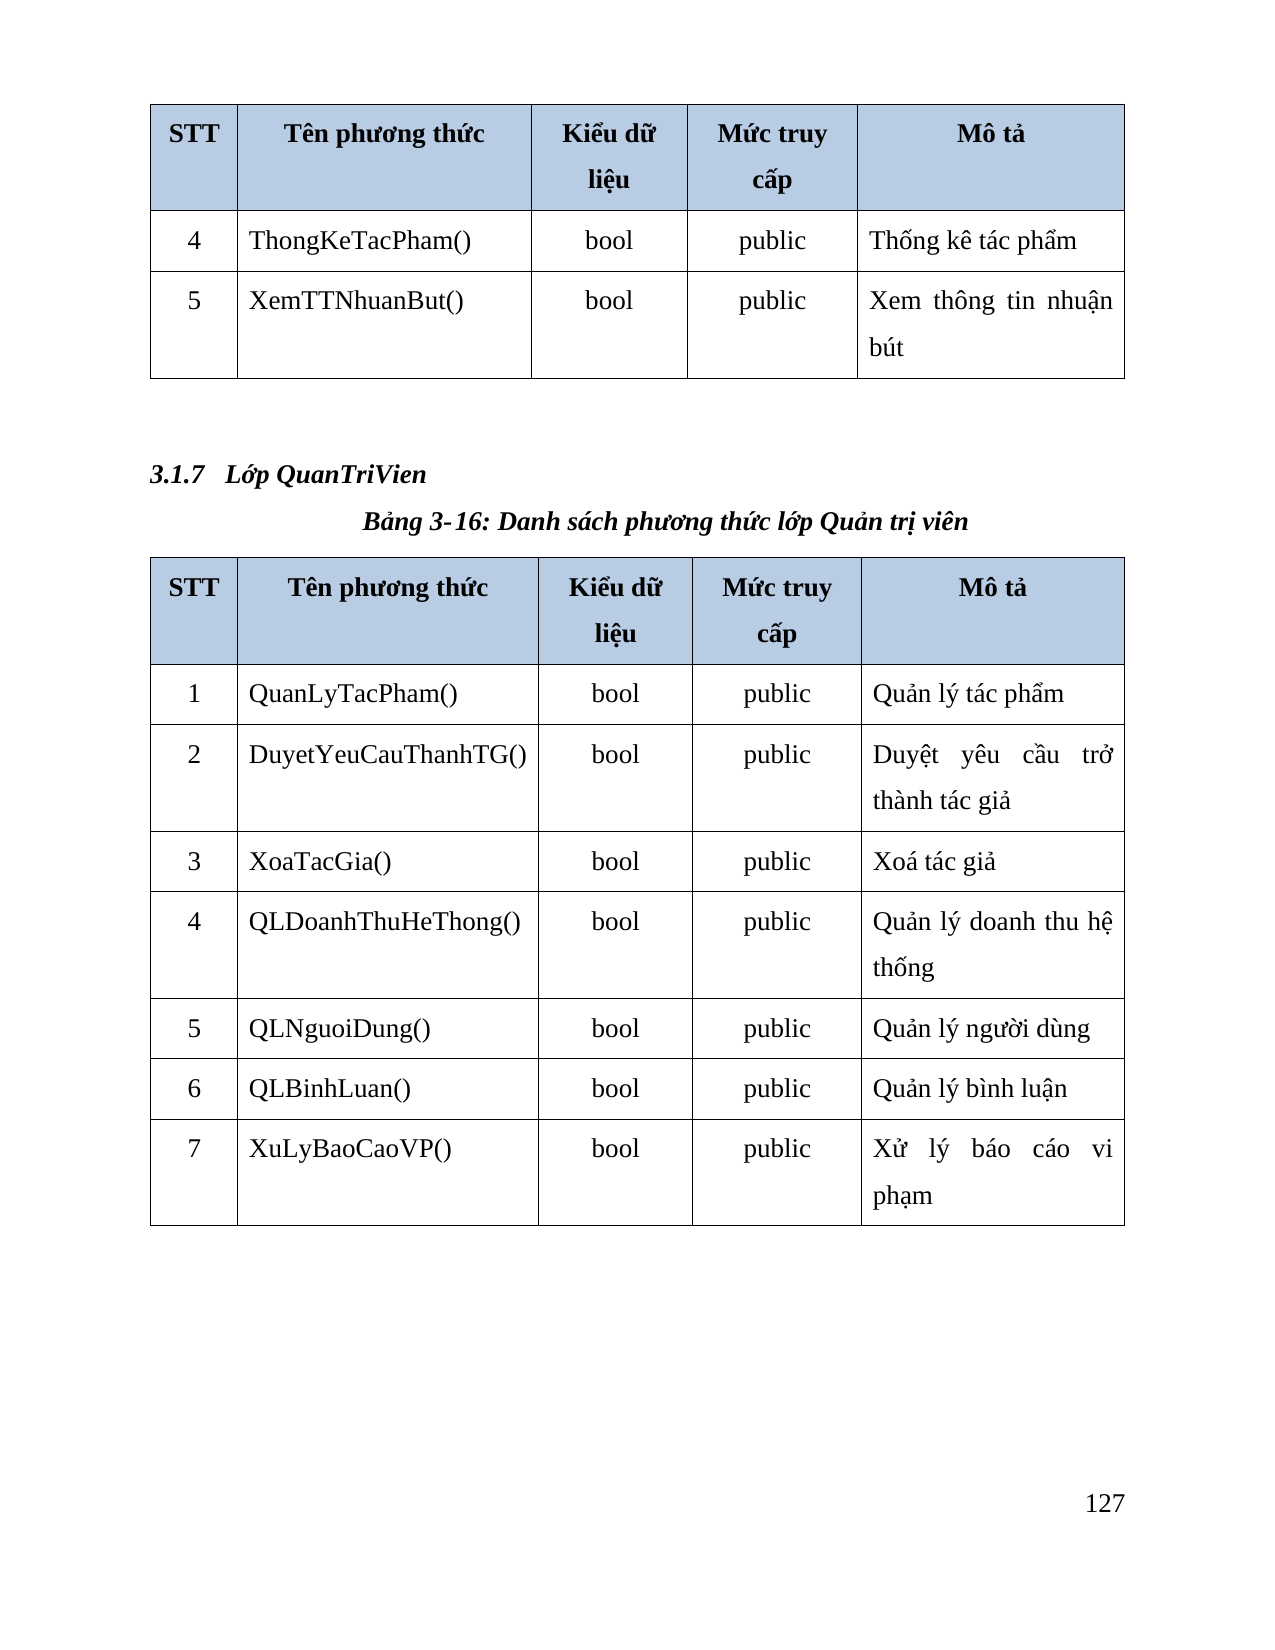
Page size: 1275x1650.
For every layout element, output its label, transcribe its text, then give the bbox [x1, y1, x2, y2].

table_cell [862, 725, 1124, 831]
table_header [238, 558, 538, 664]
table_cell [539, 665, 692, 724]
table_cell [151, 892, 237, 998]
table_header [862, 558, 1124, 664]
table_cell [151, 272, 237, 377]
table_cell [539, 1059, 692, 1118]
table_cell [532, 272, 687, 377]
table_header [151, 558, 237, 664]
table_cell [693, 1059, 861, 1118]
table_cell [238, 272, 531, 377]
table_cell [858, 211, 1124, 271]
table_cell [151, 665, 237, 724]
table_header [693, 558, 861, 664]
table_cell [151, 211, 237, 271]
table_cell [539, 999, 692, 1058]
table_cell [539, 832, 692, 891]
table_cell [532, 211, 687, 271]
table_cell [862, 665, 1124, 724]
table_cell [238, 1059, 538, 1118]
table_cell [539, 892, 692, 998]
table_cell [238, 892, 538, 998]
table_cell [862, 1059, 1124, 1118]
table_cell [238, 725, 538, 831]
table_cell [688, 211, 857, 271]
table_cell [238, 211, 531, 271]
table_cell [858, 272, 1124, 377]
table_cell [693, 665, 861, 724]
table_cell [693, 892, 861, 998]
subtitle Lớp QuanTriVien [150, 458, 1125, 489]
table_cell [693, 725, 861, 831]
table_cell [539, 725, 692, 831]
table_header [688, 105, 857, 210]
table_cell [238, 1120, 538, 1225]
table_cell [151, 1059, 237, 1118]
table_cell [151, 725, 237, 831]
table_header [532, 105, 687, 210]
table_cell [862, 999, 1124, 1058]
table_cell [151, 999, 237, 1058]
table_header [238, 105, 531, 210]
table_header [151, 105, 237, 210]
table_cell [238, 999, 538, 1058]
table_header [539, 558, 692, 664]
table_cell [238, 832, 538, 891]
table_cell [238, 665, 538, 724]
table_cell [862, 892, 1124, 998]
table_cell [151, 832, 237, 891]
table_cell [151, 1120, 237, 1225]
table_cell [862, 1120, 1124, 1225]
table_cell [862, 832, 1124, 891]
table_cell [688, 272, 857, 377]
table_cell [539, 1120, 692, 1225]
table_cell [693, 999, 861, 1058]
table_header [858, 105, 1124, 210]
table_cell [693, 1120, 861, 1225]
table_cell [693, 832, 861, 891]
